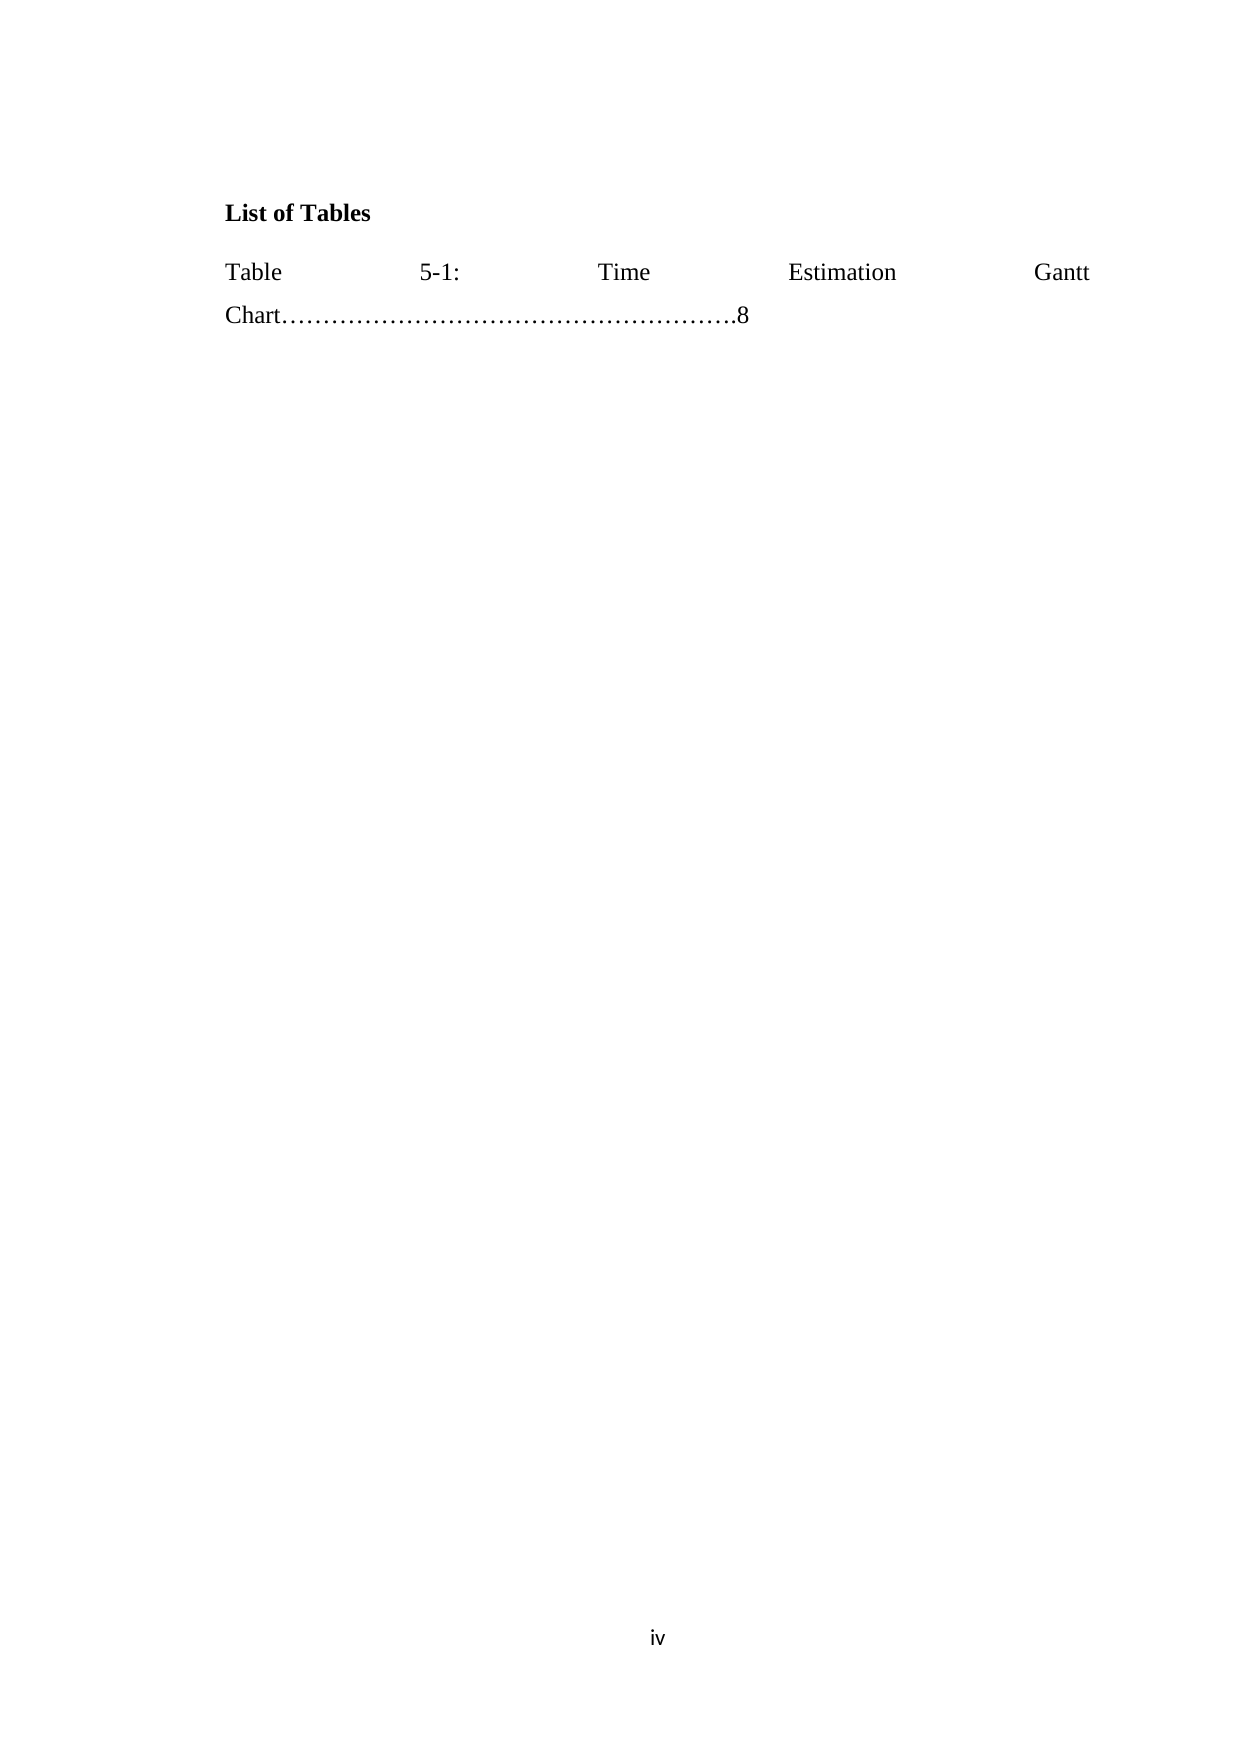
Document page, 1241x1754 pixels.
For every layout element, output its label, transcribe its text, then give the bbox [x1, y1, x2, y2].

text Table 5-1: Time Estimation Gantt Chart……………………………………………….8 [225, 257, 1090, 329]
text List of Tables [225, 198, 1090, 226]
